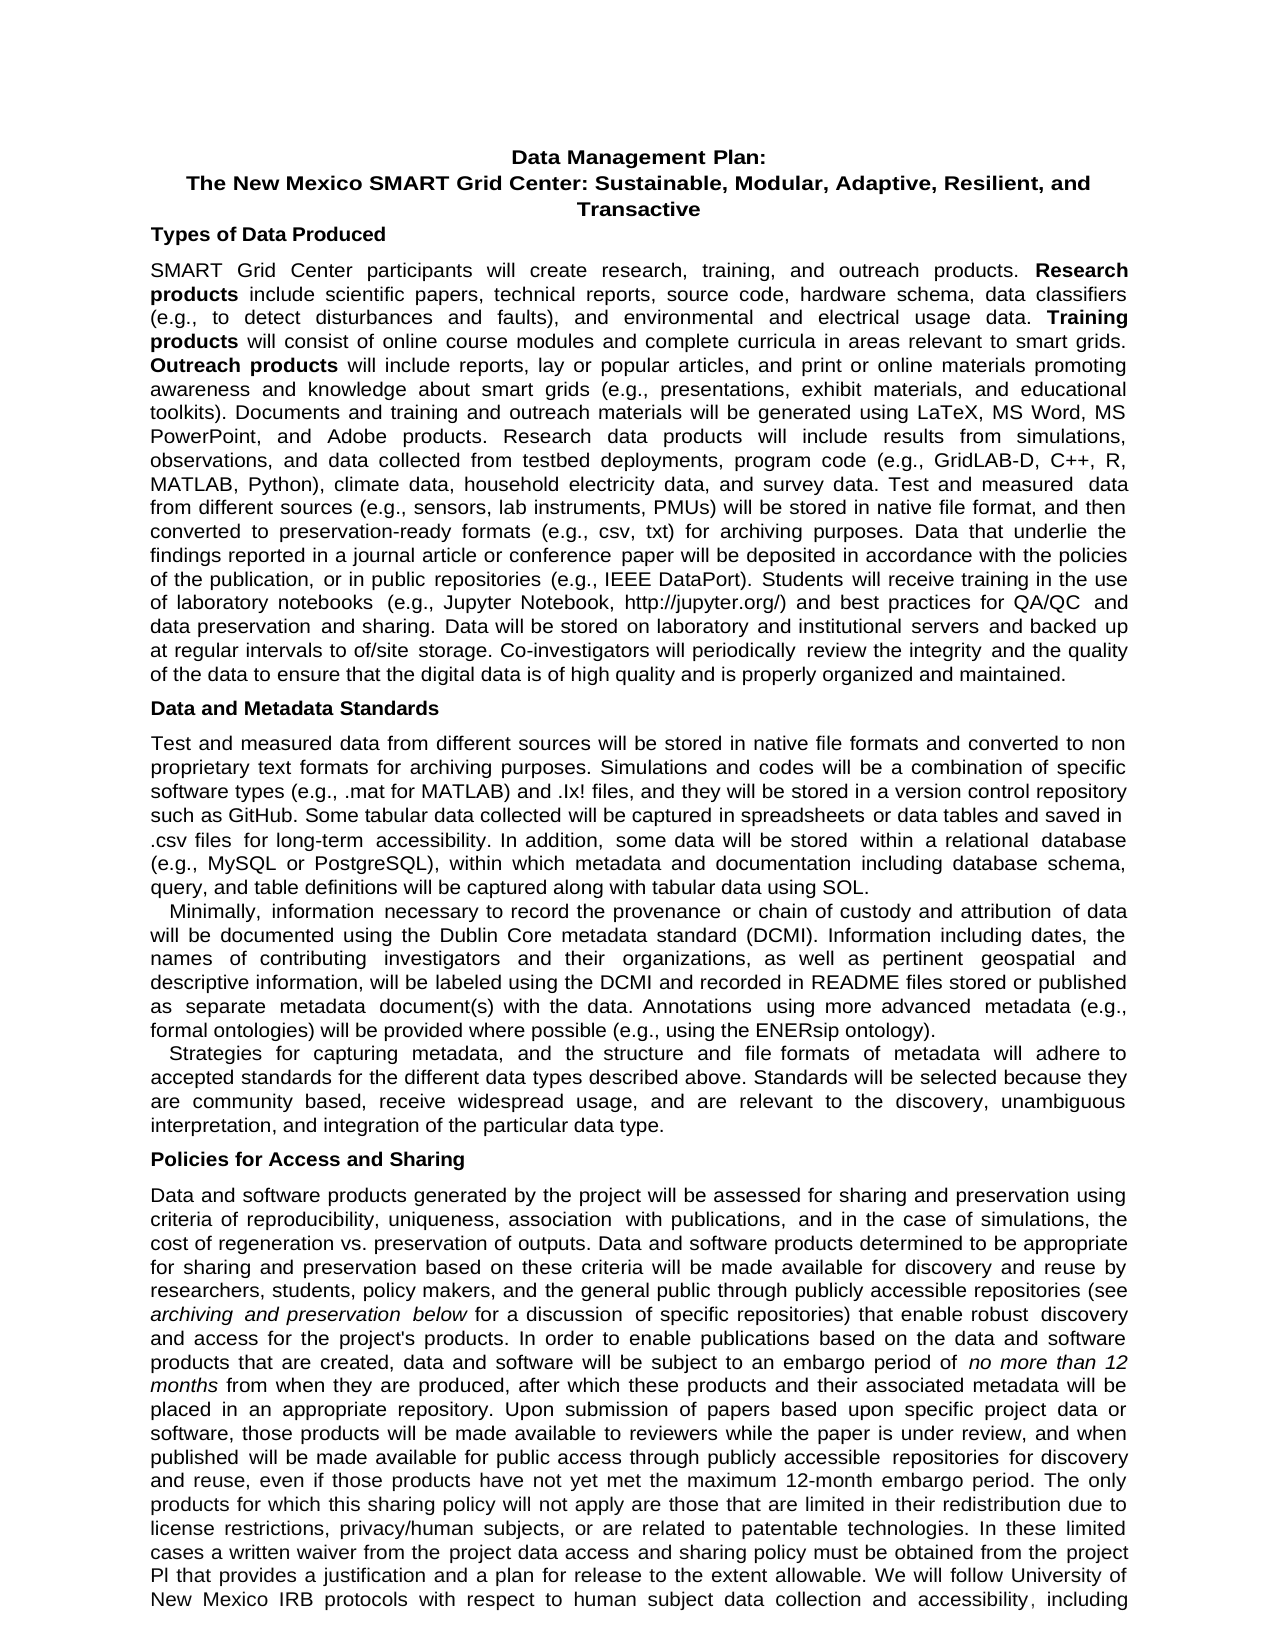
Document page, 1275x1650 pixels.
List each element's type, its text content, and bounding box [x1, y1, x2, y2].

text Data and Metadata Standards [150, 697, 1139, 719]
text Strategies for capturing metadata, and the structure and file formats of metadata will adhere to accepted standards for the different data types described above. Standards will be selected because they are community based, receive widespread usage, and are relevant to the discovery, unambiguous interpretation, and integration of the particular data type. [150, 1042, 1128, 1136]
text Test and measured data from different sources will be stored in native file formats and converted to non­ proprietary text formats for archiving purposes. Simulations and codes will be a combination of specific software types (e.g., .mat for MATLAB) and .Ix! files, and they will be stored in a version control repository such as GitHub. Some tabular data collected will be captured in spreadsheets or data tables and saved in [150, 732, 1128, 827]
text The New Mexico SMART Grid Center: Sustainable, Modular, Adaptive, Resilient, and Transactive [183, 172, 1094, 221]
text Policies for Access and Sharing [150, 1148, 1139, 1170]
text Data Management Plan: [183, 146, 1095, 169]
text Types of Data Produced [151, 224, 1139, 246]
text .csv files for long-term accessibility. In addition, some data will be stored within a relational database (e.g., MySQL or PostgreSQL), within which metadata and documentation including database schema, query, and table definitions will be captured along with tabular data using SOL. [150, 828, 1127, 899]
text Minimally, information necessary to record the provenance or chain of custody and attribution of data will be documented using the Dublin Core metadata standard (DCMI). Information including dates, the names of contributing investigators and their organizations, as well as pertinent geospatial and descriptive information, will be labeled using the DCMI and recorded in README files stored or published as separate metadata document(s) with the data. Annotations using more advanced metadata (e.g., formal ontologies) will be provided where possible (e.g., using the ENERsip ontology). [150, 900, 1127, 1041]
text SMART Grid Center participants will create research, training, and outreach products. Research products include scientific papers, technical reports, source code, hardware schema, data classifiers (e.g., to detect disturbances and faults), and environmental and electrical usage data. Training products will consist of online course modules and complete curricula in areas relevant to smart grids. Outreach products will include reports, lay or popular articles, and print or online materials promoting awareness and knowledge about smart grids (e.g., presentations, exhibit materials, and educational toolkits). Documents and training and outreach materials will be generated using LaTeX, MS Word, MS PowerPoint, and Adobe products. Research data products will include results from simulations, observations, and data collected from testbed deployments, program code (e.g., GridLAB-D, C++, R, MATLAB, Python), climate data, household electricity data, and survey data. Test and measured data from different sources (e.g., sensors, lab instruments, PMUs) will be stored in native file format, and then converted to preservation-ready formats (e.g., csv, txt) for archiving purposes. Data that underlie the findings reported in a journal article or conference paper will be deposited in accordance with the policies of the publication, or in public repositories (e.g., IEEE DataPort). Students will receive training in the use of laboratory notebooks (e.g., Jupyter Notebook, http://jupyter.org/) and best practices for QA/QC and data preservation and sharing. Data will be stored on laboratory and institutional servers and backed up at regular intervals to of/site storage. Co-investigators will periodically review the integrity and the quality of the data to ensure that the digital data is of high quality and is properly organized and maintained. [150, 259, 1128, 685]
